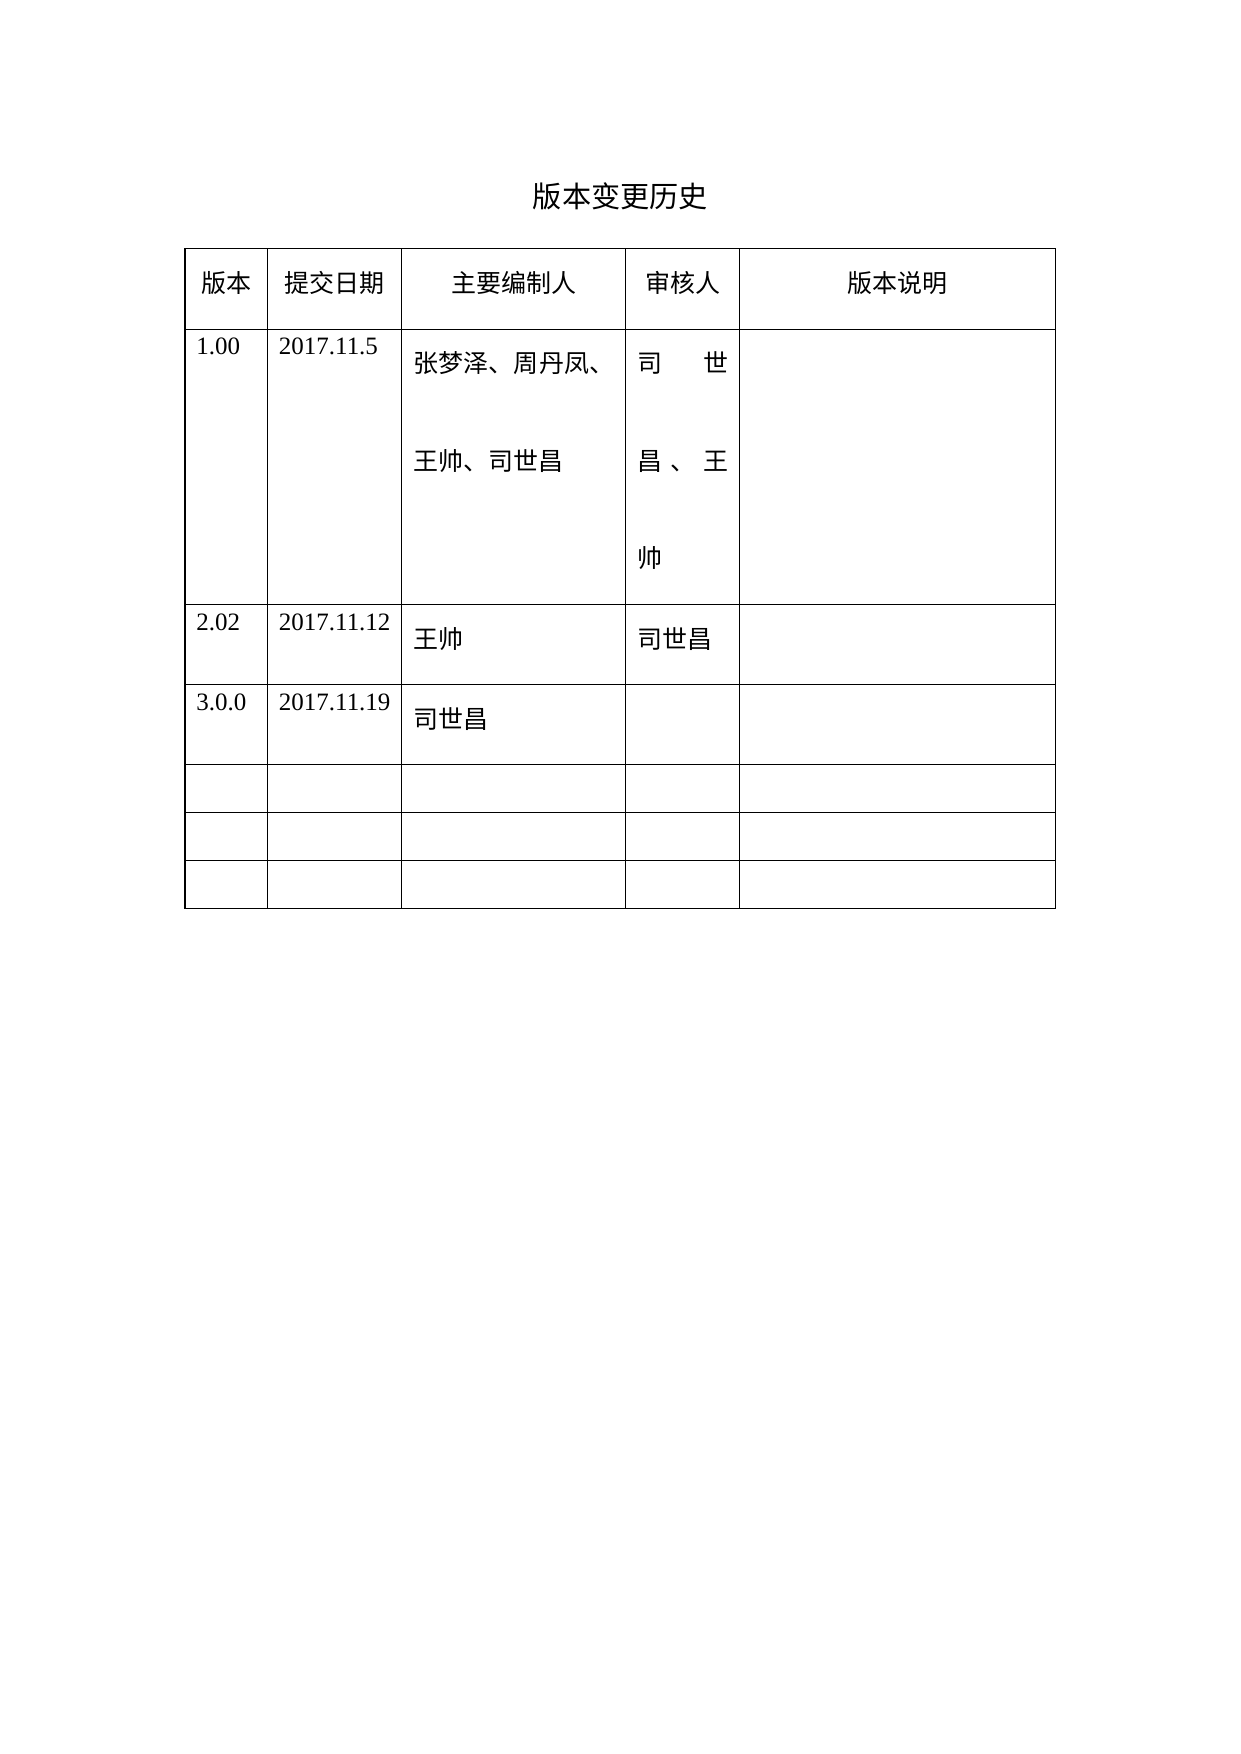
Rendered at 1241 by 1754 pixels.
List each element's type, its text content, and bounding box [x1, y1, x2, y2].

table_cell 司世昌 [402, 685, 625, 764]
table_cell [740, 685, 1055, 764]
table_cell [268, 861, 401, 908]
table_header 审核人 [626, 249, 739, 328]
table_header 提交日期 [268, 249, 401, 328]
table_header 版本说明 [740, 249, 1055, 328]
table_cell 2017.11.19 [268, 685, 401, 764]
table_header 主要编制人 [402, 249, 625, 328]
table_cell [186, 861, 267, 908]
table_cell [268, 813, 401, 860]
table_cell [740, 861, 1055, 908]
table_cell [626, 861, 739, 908]
table_cell 1.00 [186, 330, 267, 604]
table_cell [626, 813, 739, 860]
table_cell [740, 765, 1055, 812]
table_cell [402, 861, 625, 908]
table_cell [626, 685, 739, 764]
table_cell 3.0.0 [186, 685, 267, 764]
table_cell [626, 765, 739, 812]
table_cell [186, 813, 267, 860]
table_cell [740, 605, 1055, 684]
table_cell 司世昌、王帅 [626, 330, 739, 604]
table_cell [186, 765, 267, 812]
table_cell 2017.11.5 [268, 330, 401, 604]
table_header 版本 [186, 249, 267, 328]
table_cell [402, 765, 625, 812]
text 版本变更历史 [187, 162, 1053, 227]
table_cell 2.02 [186, 605, 267, 684]
table_cell [740, 330, 1055, 604]
table_cell 2017.11.12 [268, 605, 401, 684]
table_cell 张梦泽、周丹凤、王帅、司世昌 [402, 330, 625, 604]
table_cell 司世昌 [626, 605, 739, 684]
table_cell [740, 813, 1055, 860]
table_cell [402, 813, 625, 860]
table_cell 王帅 [402, 605, 625, 684]
table_cell [268, 765, 401, 812]
